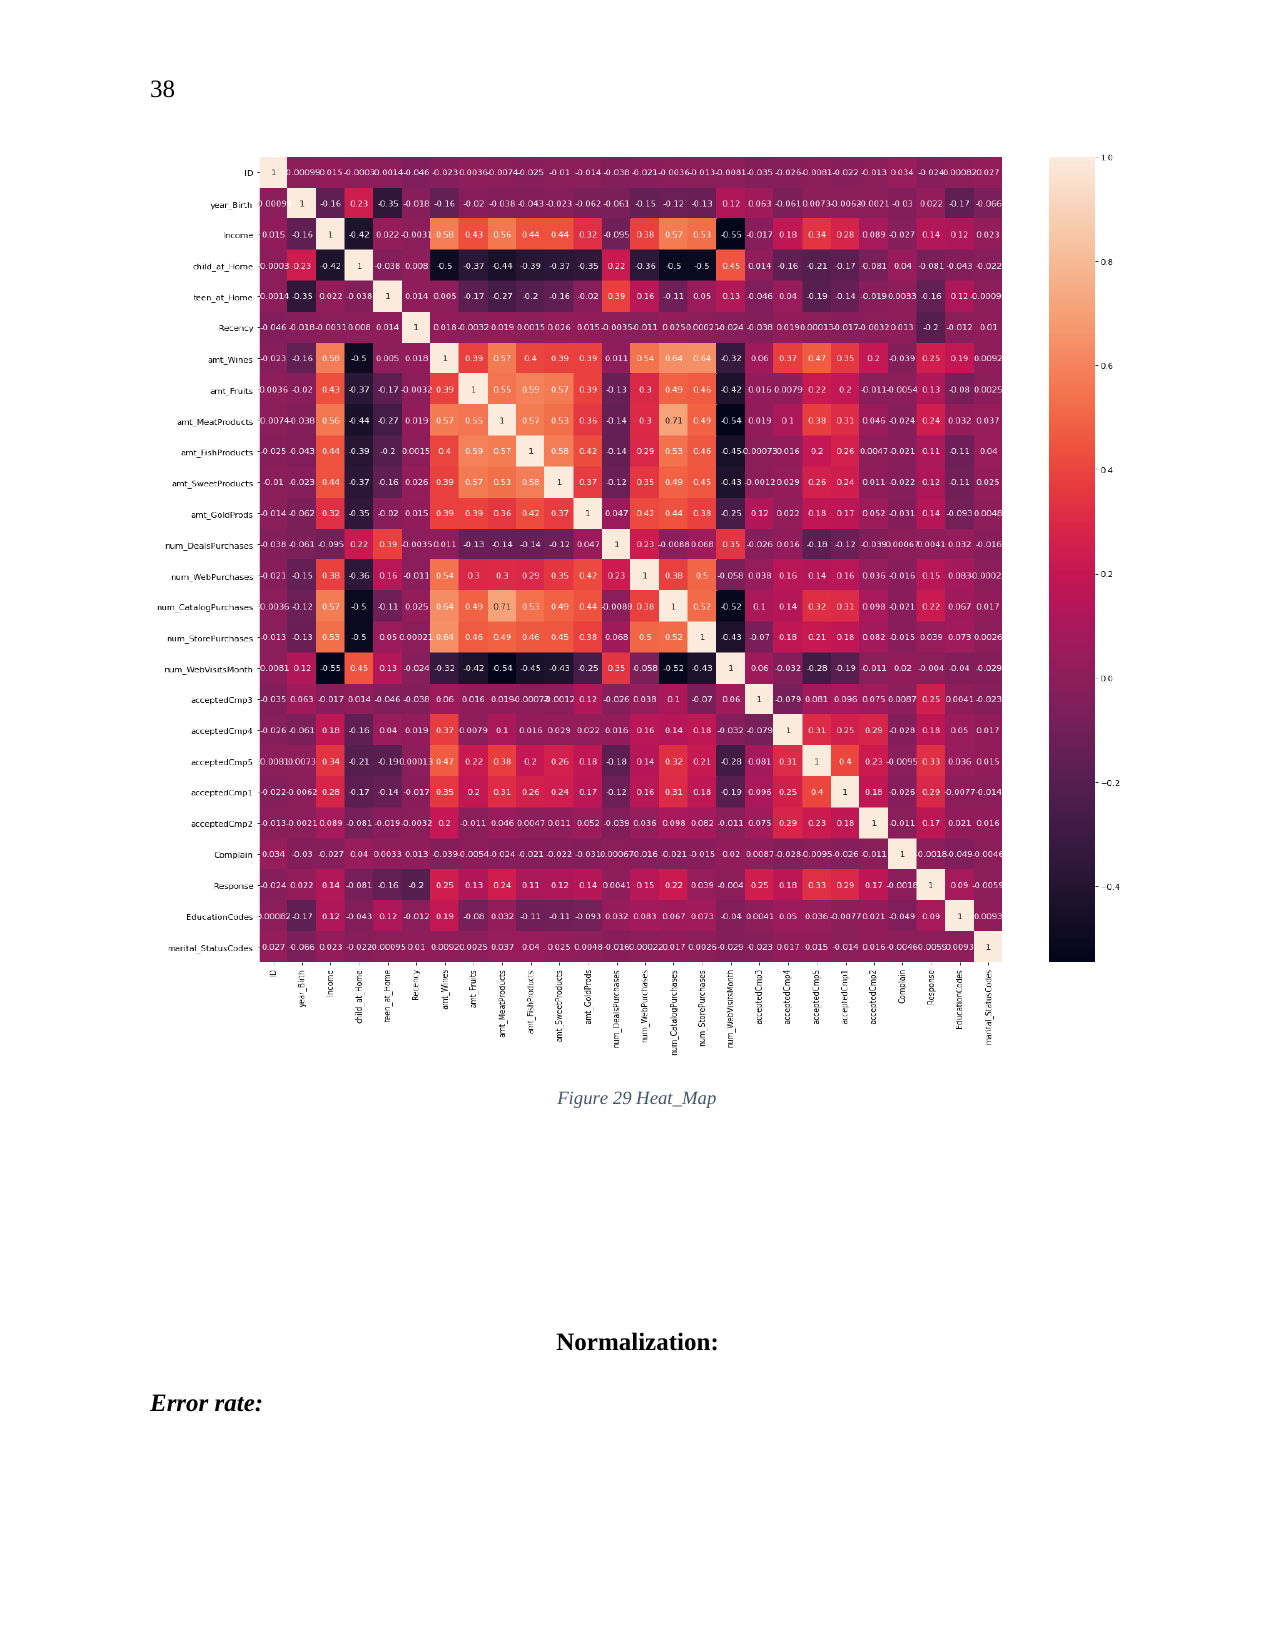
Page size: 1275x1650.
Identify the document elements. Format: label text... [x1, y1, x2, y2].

subtitle Normalization: [150, 1327, 1125, 1356]
picture [150, 150, 1125, 1059]
subtitle Error rate: [150, 1388, 1125, 1417]
